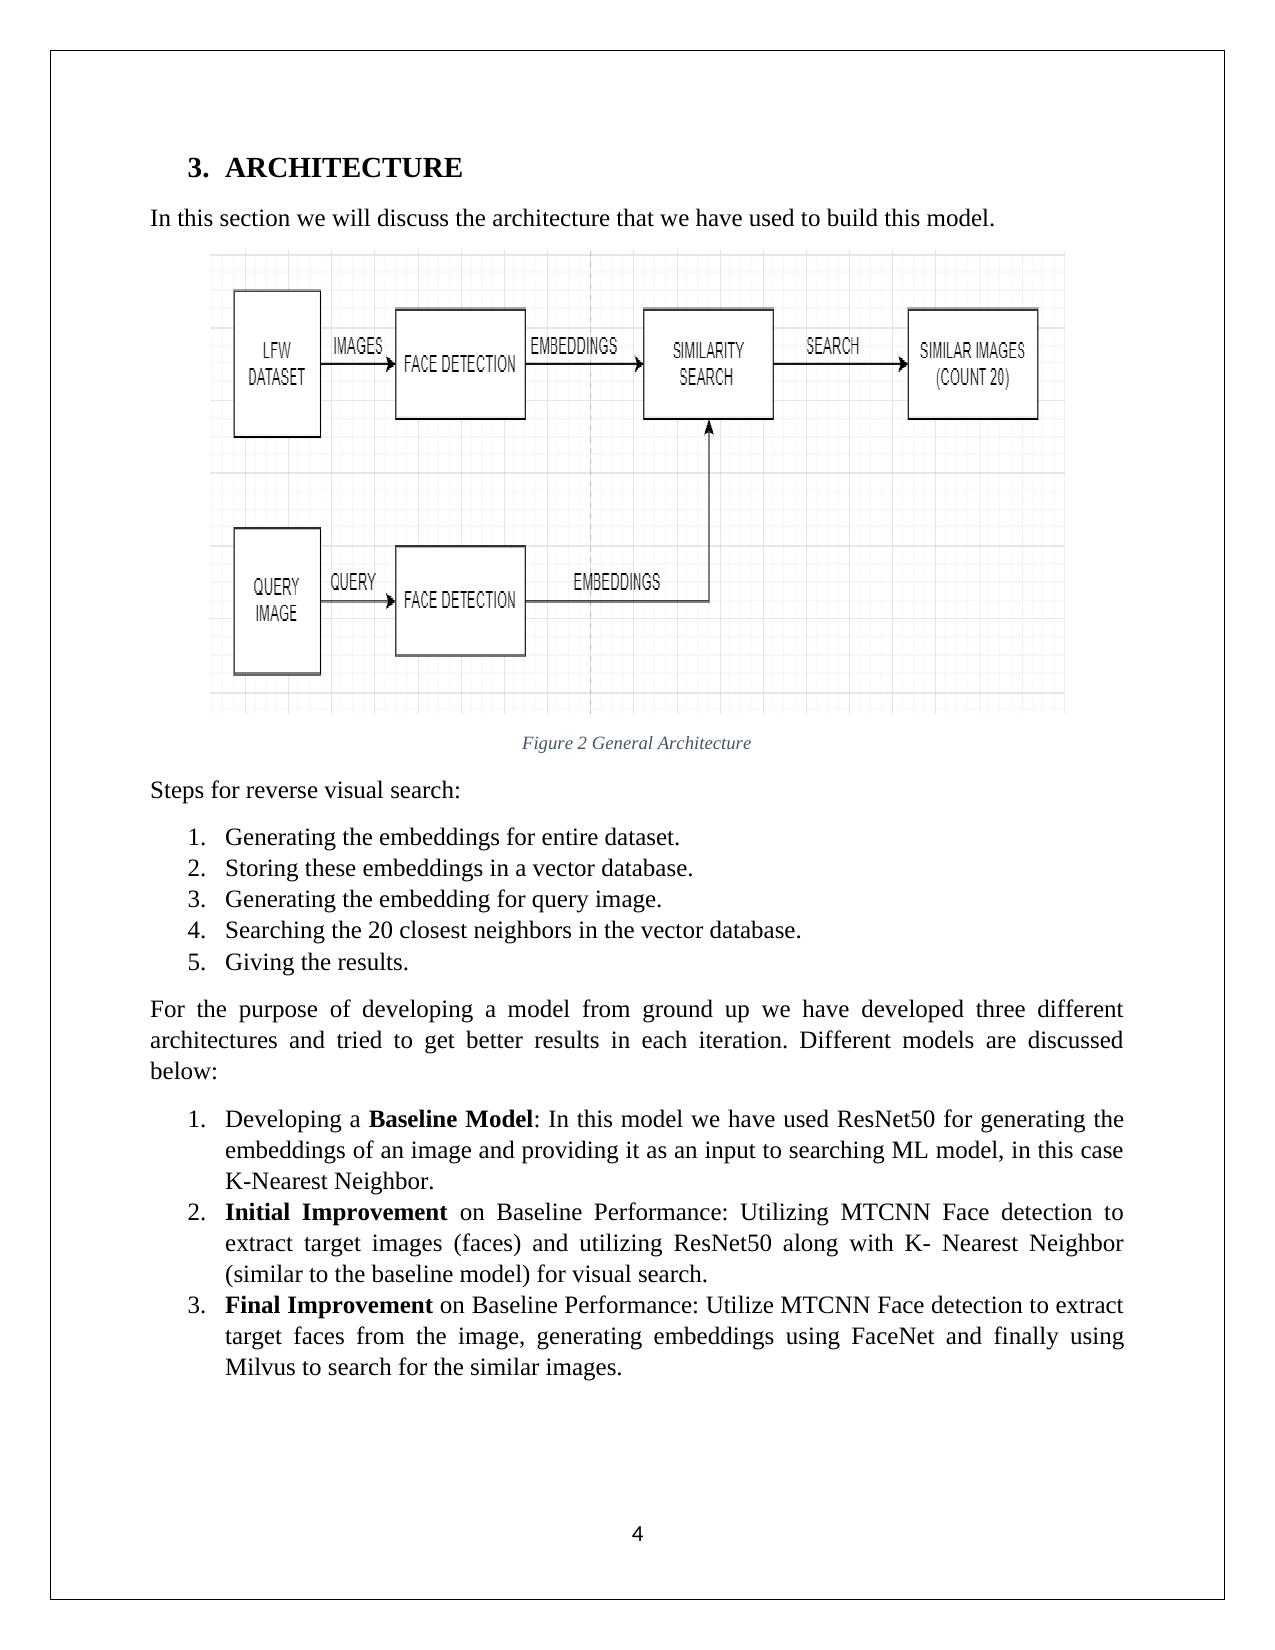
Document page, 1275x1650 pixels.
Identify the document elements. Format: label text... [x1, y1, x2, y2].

list Giving the results. [187, 947, 1125, 975]
list Final Improvement on Baseline Performance: Utilize MTCNN Face detection to extract target faces from the image, generating embeddings using FaceNet and finally using Milvus to search for the similar images. [187, 1290, 1125, 1381]
list ARCHITECTURE [187, 150, 1125, 183]
text Steps for reverse visual search: [150, 775, 1125, 803]
list Developing a Baseline Model: In this model we have used ResNet50 for generating the embeddings of an image and providing it as an input to searching ML model, in this case K-Nearest Neighbor. [187, 1104, 1125, 1195]
list Storing these embeddings in a vector database. [187, 853, 1125, 882]
picture [210, 250, 1065, 714]
text In this section we will discuss the architecture that we have used to build this model. [150, 203, 1125, 232]
list Generating the embedding for query image. [187, 884, 1125, 913]
list Searching the 20 closest neighbors in the vector database. [187, 916, 1125, 944]
text Figure 2 General Architecture [150, 732, 1125, 754]
text For the purpose of developing a model from ground up we have developed three different architectures and tried to get better results in each iteration. Different models are discussed below: [150, 994, 1125, 1085]
list Generating the embeddings for entire dataset. [187, 822, 1125, 851]
list Initial Improvement on Baseline Performance: Utilizing MTCNN Face detection to extract target images (faces) and utilizing ResNet50 along with K- Nearest Neighbor (similar to the baseline model) for visual search. [187, 1197, 1125, 1288]
